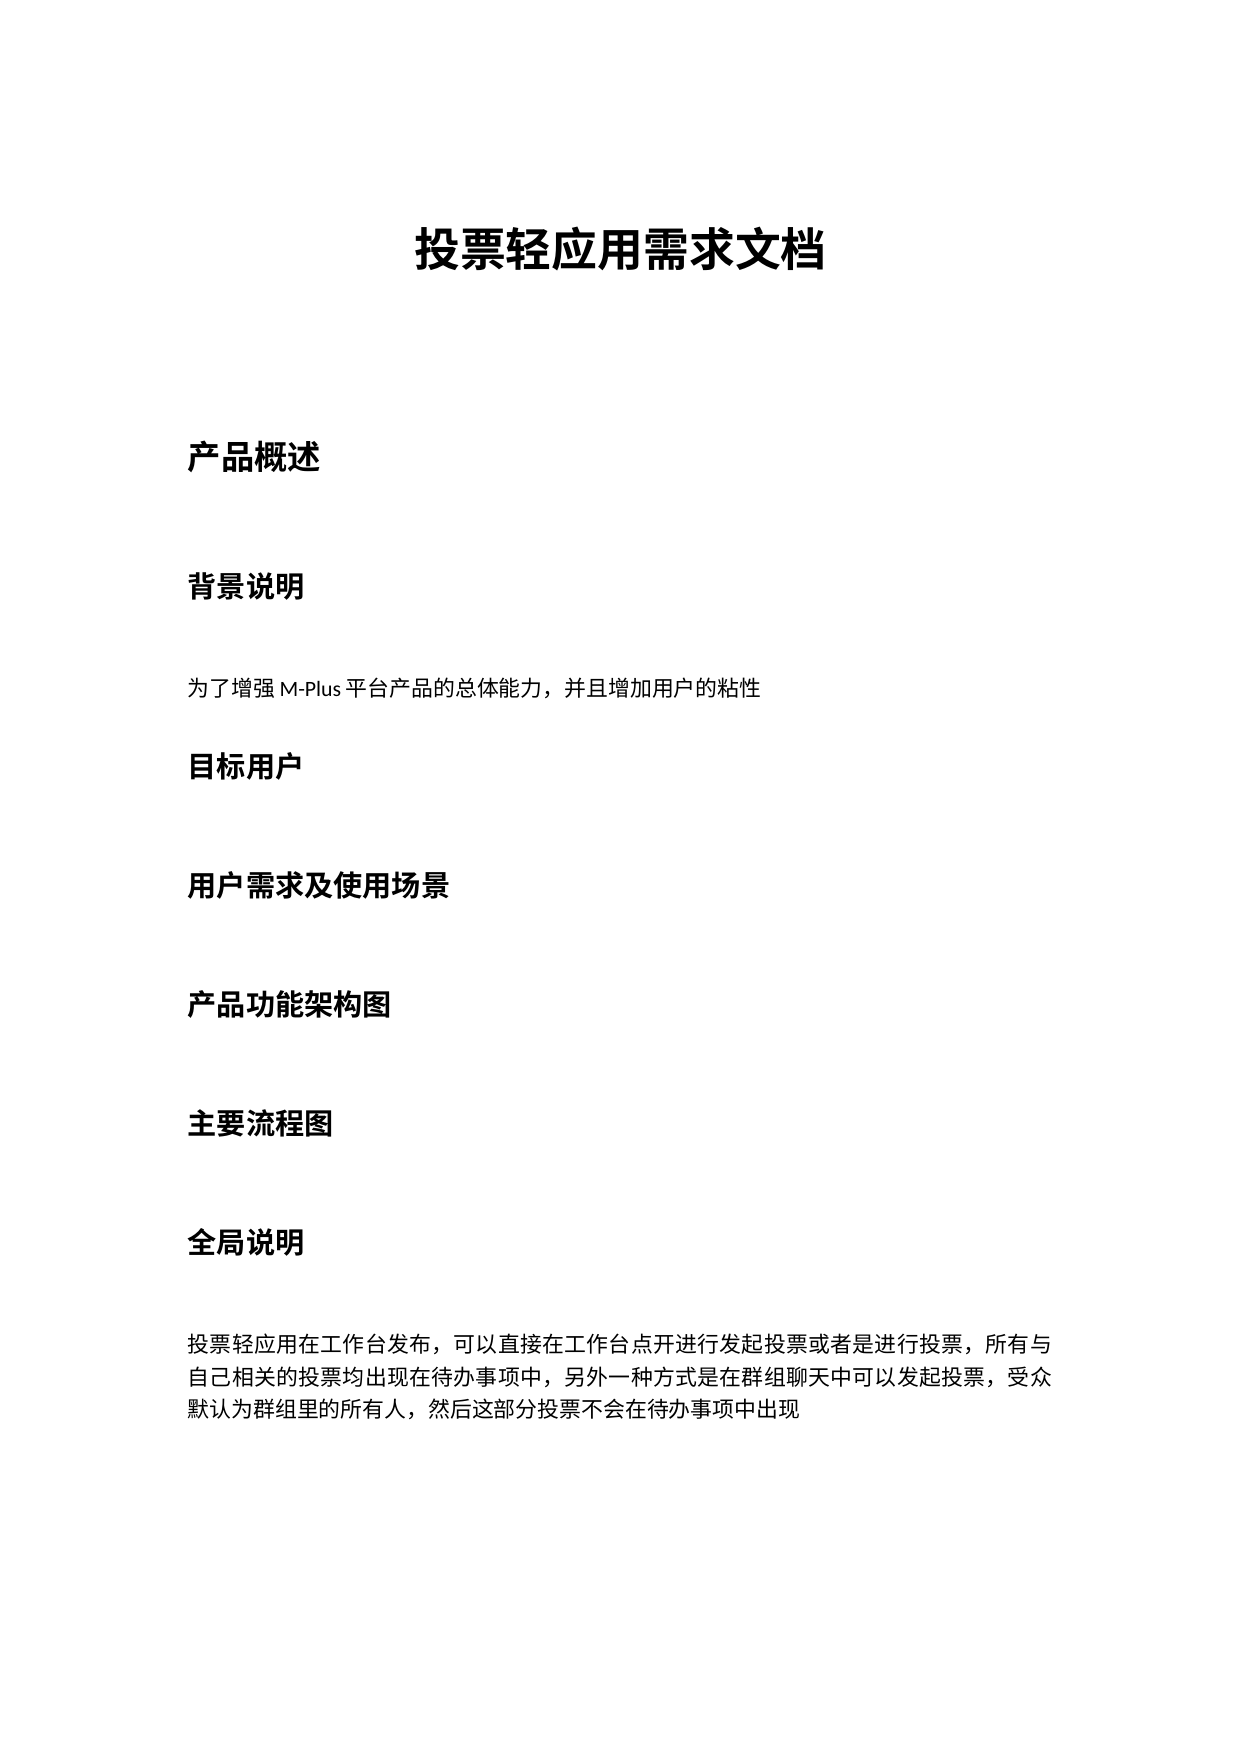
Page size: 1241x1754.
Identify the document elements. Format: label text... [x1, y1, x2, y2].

subtitle 目标用户 [187, 733, 1053, 798]
subtitle 背景说明 [187, 552, 1053, 617]
subtitle 产品概述 [187, 423, 1053, 488]
subtitle 产品功能架构图 [187, 970, 1053, 1035]
text 投票轻应用在工作台发布，可以直接在工作台点开进行发起投票或者是进行投票，所有与自己相关的投票均出现在待办事项中，另外一种方式是在群组聊天中可以发起投票，受众默认为群组里的所有人，然后这部分投票不会在待办事项中出现 [187, 1327, 1053, 1424]
subtitle 全局说明 [187, 1208, 1053, 1273]
subtitle 用户需求及使用场景 [187, 851, 1053, 916]
subtitle 投票轻应用需求文档 [187, 197, 1053, 295]
subtitle 主要流程图 [187, 1089, 1053, 1154]
text 为了增强M-Plus平台产品的总体能力，并且增加用户的粘性 [187, 671, 1053, 703]
